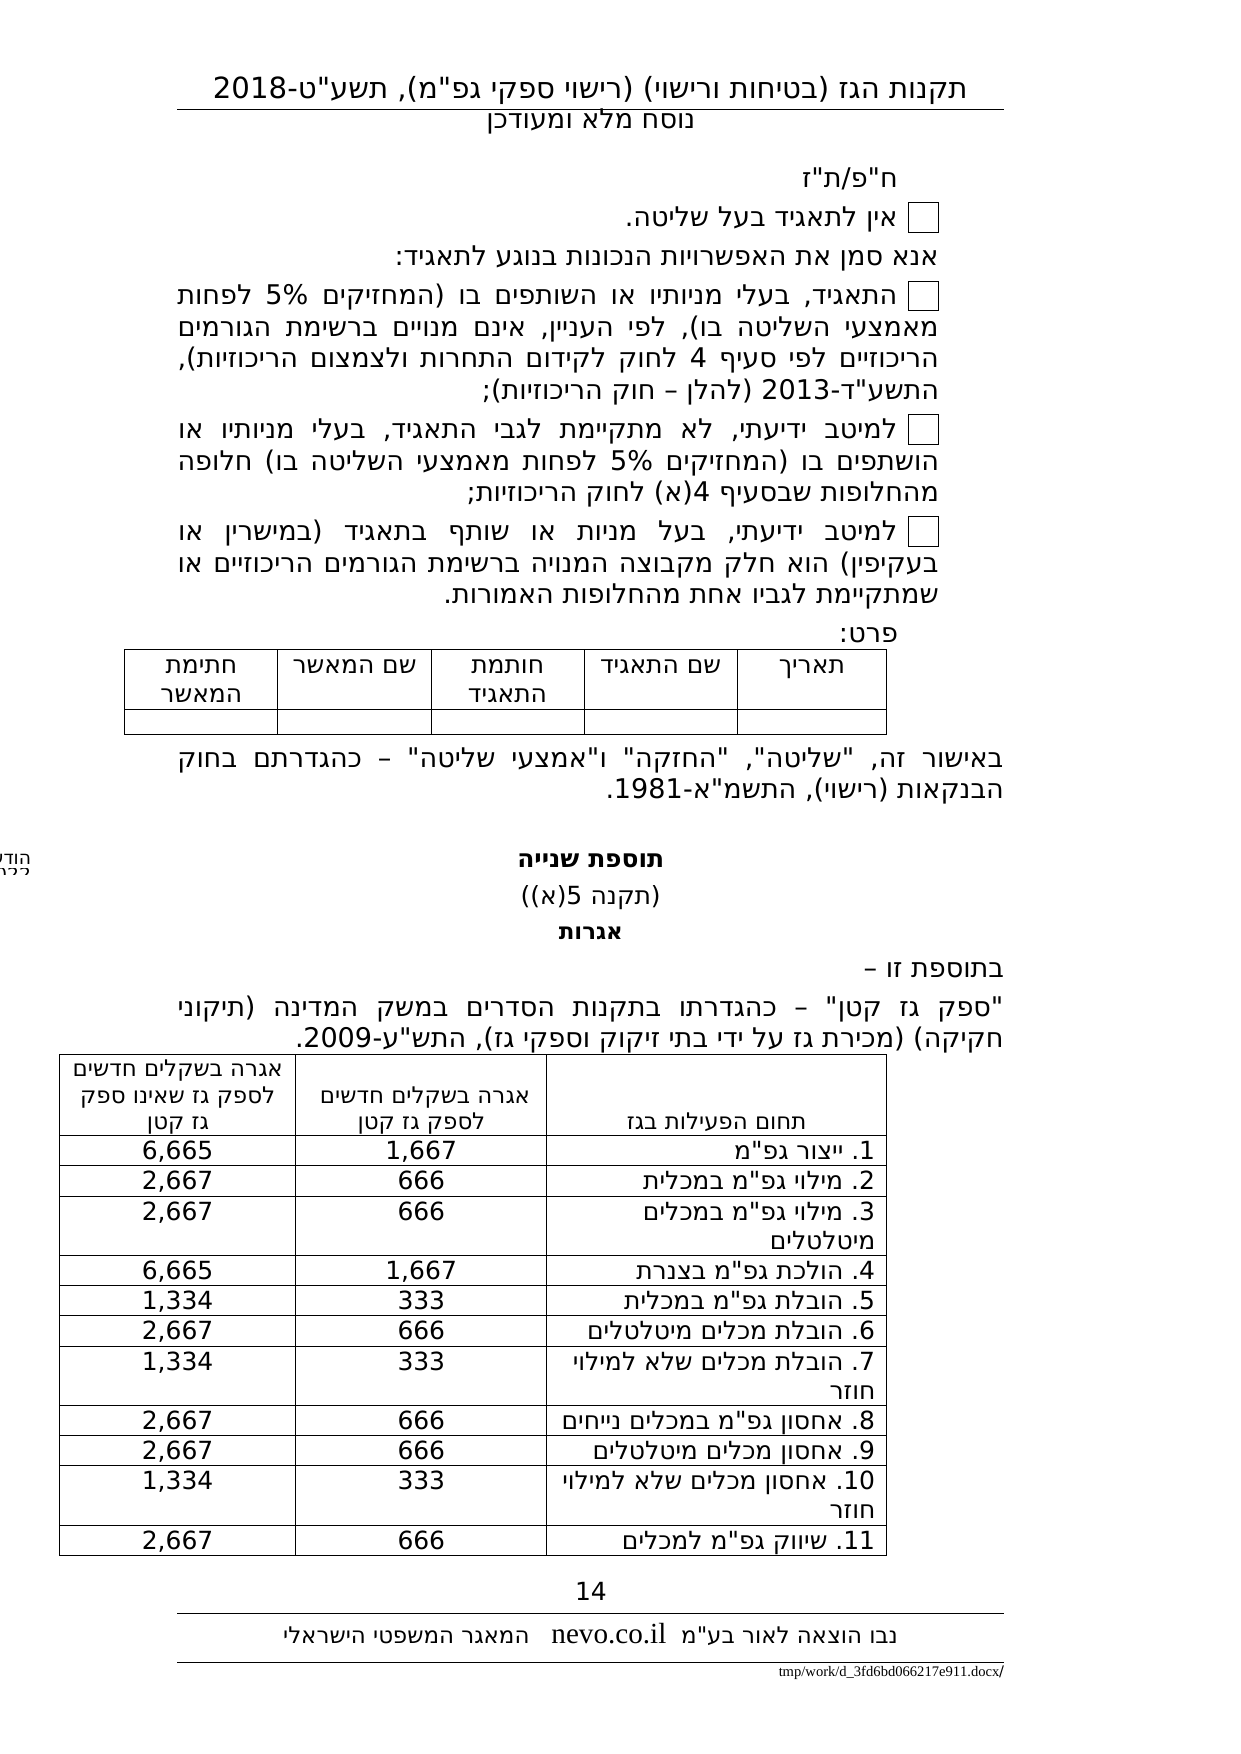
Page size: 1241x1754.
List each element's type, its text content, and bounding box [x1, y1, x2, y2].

table_header חותמת התאגיד [432, 650, 584, 709]
text למיטב ידיעתי, לא מתקיימת לגבי התאגיד, בעלי מניותיו או הושתפים בו (המחזיקים 5% לפחות מאמצעי השליטה בו) חלופה מהחלופות שבסעיף 4(א) לחוק הריכוזיות; [177, 413, 939, 508]
table_cell 666 [296, 1166, 546, 1196]
table_header שם המאשר [278, 650, 431, 709]
table_cell 2,667 [60, 1316, 295, 1346]
table_cell 5. הובלת גפ"מ במכלית [547, 1286, 886, 1315]
table_cell 1,667 [296, 1256, 546, 1285]
table_cell 2,667 [60, 1197, 295, 1255]
table_cell 1,334 [60, 1286, 295, 1315]
text בתוספת זו – [177, 952, 1004, 983]
text אגרות [177, 918, 1004, 944]
table_cell 333 [296, 1286, 546, 1315]
table_cell 3. מילוי גפ"מ במכלים מיטלטלים [547, 1197, 886, 1255]
table_cell 6,665 [60, 1256, 295, 1285]
table_cell 1. ייצור גפ"מ [547, 1136, 886, 1165]
table_cell [585, 710, 737, 734]
table_cell [432, 710, 584, 734]
text באישור זה, "שליטה", "החזקה" ו"אמצעי שליטה" – כהגדרתם בחוק הבנקאות (רישוי), התשמ"א-1981. [177, 742, 1004, 805]
table_cell 6. הובלת מכלים מיטלטלים [547, 1316, 886, 1346]
table_cell 666 [296, 1197, 546, 1255]
table_cell 2,667 [60, 1436, 295, 1465]
table_header חתימת המאשר [125, 650, 277, 709]
table_cell 7. הובלת מכלים שלא למילוי חוזר [547, 1347, 886, 1405]
text אין לתאגיד בעל שליטה. [177, 201, 939, 233]
table_cell 666 [296, 1526, 546, 1555]
table_cell 10. אחסון מכלים שלא למילוי חוזר [547, 1466, 886, 1525]
table_cell 2,667 [60, 1166, 295, 1196]
table_cell 333 [296, 1466, 546, 1525]
text למיטב ידיעתי, בעל מניות או שותף בתאגיד (במישרין או בעקיפין) הוא חלק מקבוצה המנויה ברשימת הגורמים הריכוזיים או שמתקיימת לגביו אחת מהחלופות האמורות. [177, 516, 939, 610]
table_cell 1,667 [296, 1136, 546, 1165]
table_header שם התאגיד [585, 650, 737, 709]
table_cell 666 [296, 1406, 546, 1435]
text התאגיד, בעלי מניותיו או השותפים בו (המחזיקים 5% לפחות מאמצעי השליטה בו), לפי העניין, אינם מנויים ברשימת הגורמים הריכוזיים לפי סעיף 4 לחוק לקידום התחרות ולצמצום הריכוזיות), התשע"ד-2013 (להלן – חוק הריכוזיות); [177, 279, 939, 406]
table_cell 8. אחסון גפ"מ במכלים נייחים [547, 1406, 886, 1435]
table_cell [278, 710, 431, 734]
table_cell 4. הולכת גפ"מ בצנרת [547, 1256, 886, 1285]
table_cell 666 [296, 1436, 546, 1465]
table_header תחום הפעילות בגז [547, 1055, 886, 1135]
text ח"פ/ת"ז [177, 162, 898, 194]
table_cell [125, 710, 277, 734]
table_cell 2,667 [60, 1526, 295, 1555]
table_cell [738, 710, 886, 734]
table_cell 9. אחסון מכלים מיטלטלים [547, 1436, 886, 1465]
table_header אגרה בשקלים חדשים לספק גז קטן [296, 1055, 546, 1135]
table_header תאריך [738, 650, 886, 709]
table_cell 6,665 [60, 1136, 295, 1165]
table_cell 2,667 [60, 1406, 295, 1435]
text פרט: [177, 618, 898, 649]
table_cell 666 [296, 1316, 546, 1346]
table_cell 1,334 [60, 1466, 295, 1525]
text תוספת שנייה [177, 844, 1004, 874]
table_cell 333 [296, 1347, 546, 1405]
table_cell 1,334 [60, 1347, 295, 1405]
table_header אגרה בשקלים חדשים לספק גז שאינו ספק גז קטן [60, 1055, 295, 1135]
table_cell 2. מילוי גפ"מ במכלית [547, 1166, 886, 1196]
text אנא סמן את האפשרויות הנכונות בנוגע לתאגיד: [177, 241, 939, 272]
text "ספק גז קטן" – כהגדרתו בתקנות הסדרים במשק המדינה (תיקוני חקיקה) (מכירת גז על ידי בתי זיקוק וספקי גז), התש"ע-2009. [177, 991, 1004, 1054]
text (תקנה 5(א)) [177, 881, 1004, 910]
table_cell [547, 1526, 886, 1555]
